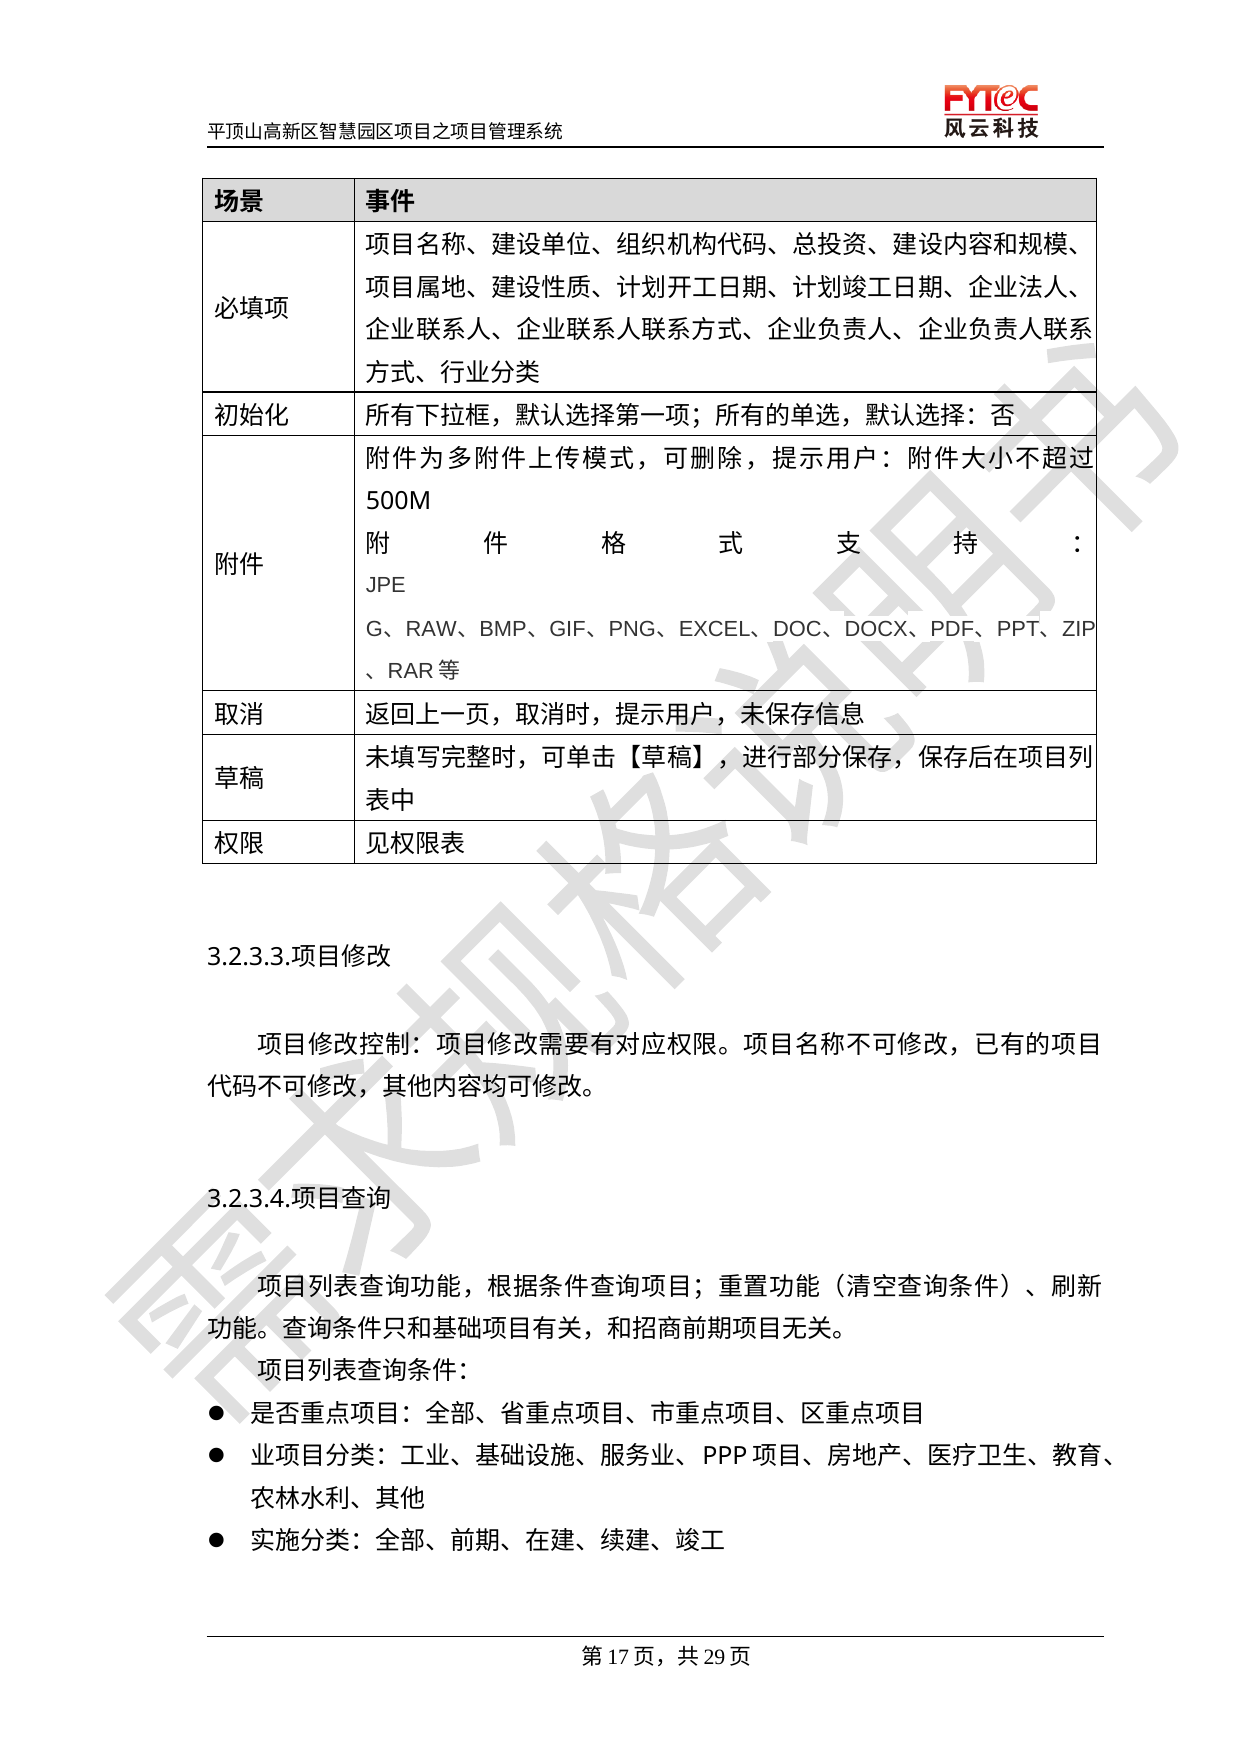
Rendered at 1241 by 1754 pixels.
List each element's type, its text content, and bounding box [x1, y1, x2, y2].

list 业项目分类：工业、基础设施、服务业、PPP项目、房地产、医疗卫生、教育、农林水利、其他 [207, 1433, 1104, 1517]
table_cell 返回上一页，取消时，提示用户，未保存信息 [355, 691, 1096, 734]
subtitle 3.2.3.3.项目修改 [207, 933, 1104, 976]
text 项目列表查询条件： [207, 1348, 1104, 1390]
table_cell 草稿 [203, 735, 354, 819]
table_cell 附件 [203, 436, 354, 690]
list 实施分类：全部、前期、在建、续建、竣工 [207, 1517, 1104, 1560]
table_cell 见权限表 [355, 821, 1096, 863]
text 项目列表查询功能，根据条件查询项目；重置功能（清空查询条件）、刷新功能。查询条件只和基础项目有关，和招商前期项目无关。 [207, 1263, 1104, 1348]
table_cell 必填项 [203, 222, 354, 391]
table_cell 权限 [203, 821, 354, 863]
list 是否重点项目：全部、省重点项目、市重点项目、区重点项目 [207, 1390, 1104, 1433]
table_cell 事件 [355, 179, 1096, 221]
subtitle 3.2.3.4.项目查询 [207, 1175, 1104, 1218]
text 项目修改控制：项目修改需要有对应权限。项目名称不可修改，已有的项目代码不可修改，其他内容均可修改。 [207, 1021, 1104, 1106]
table_cell 附件为多附件上传模式，可删除，提示用户：附件大小不超过500M 附件格式支持：JPEG、RAW、BMP、GIF、PNG、EXCEL、DOC、DOCX、PDF、PPT、ZIP、RAR等 [355, 436, 1096, 690]
table_cell 所有下拉框，默认选择第一项；所有的单选，默认选择：否 [355, 393, 1096, 435]
table_cell 取消 [203, 691, 354, 734]
table_cell 场景 [203, 179, 354, 221]
picture [941, 84, 1042, 139]
table_cell 初始化 [203, 393, 354, 435]
table_cell 未填写完整时，可单击【草稿】，进行部分保存，保存后在项目列表中 [355, 735, 1096, 819]
table_cell 项目名称、建设单位、组织机构代码、总投资、建设内容和规模、项目属地、建设性质、计划开工日期、计划竣工日期、企业法人、企业联系人、企业联系人联系方式、企业负责人、企业负责人联系方式、行业分类 [355, 222, 1096, 391]
